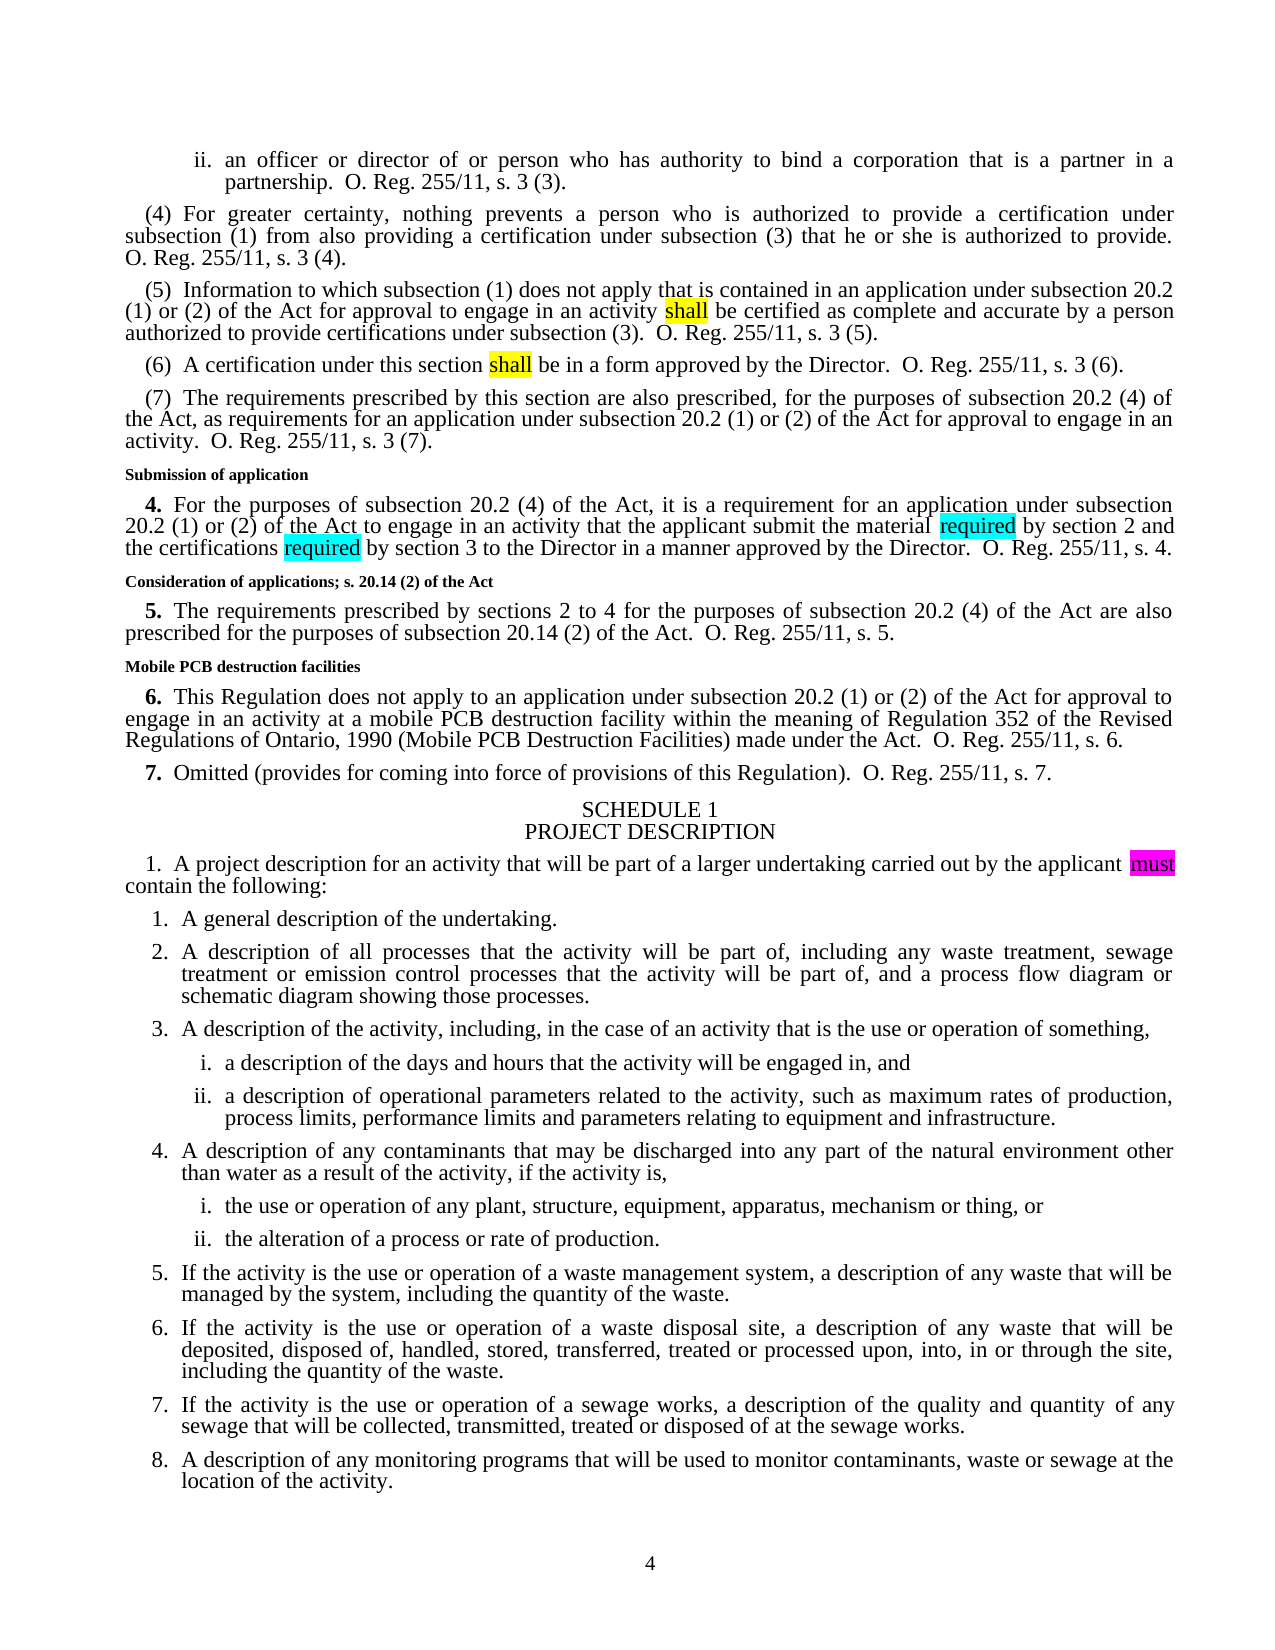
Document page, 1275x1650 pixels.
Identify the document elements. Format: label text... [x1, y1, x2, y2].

text 7. If the activity is the use or operation of a sewage works, a description of the quality and quantity of any sewage that will be collected, transmitted, treated or disposed of at the sewage works. [125, 1395, 1175, 1438]
text ii. an officer or director of or person who has authority to bind a corporation that is a partner in a partnership. O. Reg. 255/11, s. 3 (3). [125, 150, 1175, 193]
text 6. If the activity is the use or operation of a waste disposal site, a description of any waste that will be deposited, disposed of, handled, stored, transferred, treated or processed upon, into, in or through the site, including the quantity of the waste. [125, 1318, 1175, 1383]
text 2. A description of all processes that the activity will be part of, including any waste treatment, sewage treatment or emission control processes that the activity will be part of, and a process flow diagram or schematic diagram showing those processes. [125, 942, 1175, 1008]
text (7) The requirements prescribed by this section are also prescribed, for the purposes of subsection 20.2 (4) of the Act, as requirements for an application under subsection 20.2 (1) or (2) of the Act for approval to engage in an activity. O. Reg. 255/11, s. 3 (7). [125, 388, 1175, 453]
text Consideration of applications; s. 20.14 (2) of the Act [125, 572, 1175, 591]
text Mobile PCB destruction facilities [125, 658, 1175, 676]
text 1. A project description for an activity that will be part of a larger undertaking carried out by the applicant must contain the following: [125, 854, 1175, 897]
text (5) Information to which subsection (1) does not apply that is contained in an application under subsection 20.2 (1) or (2) of the Act for approval to engage in an activity shall be certified as complete and accurate by a person authorized to provide certifications under subsection (3). O. Reg. 255/11, s. 3 (5). [125, 280, 1175, 345]
text 3. A description of the activity, including, in the case of an activity that is the use or operation of something, [125, 1019, 1175, 1041]
text (6) A certification under this section shall be in a form approved by the Director. O. Reg. 255/11, s. 3 (6). [125, 355, 489, 377]
text Submission of application [125, 465, 1175, 484]
text 4. For the purposes of subsection 20.2 (4) of the Act, it is a requirement for an application under subsection 20.2 (1) or (2) of the Act to engage in an activity that the applicant submit the material required by section 2 and the certifications required by section 3 to the Director in a manner approved by the Director. O. Reg. 255/11, s. 4. [125, 494, 1175, 560]
text i. a description of the days and hours that the activity will be engaged in, and [125, 1052, 1175, 1074]
text 4. A description of any contaminants that may be discharged into any part of the natural environment other than water as a result of the activity, if the activity is, [125, 1141, 1175, 1184]
text ii. a description of operational parameters related to the activity, such as maximum rates of production, process limits, performance limits and parameters relating to equipment and infrastructure. [125, 1086, 1175, 1129]
text 1. A general description of the undertaking. [125, 909, 1175, 931]
text 6. This Regulation does not apply to an application under subsection 20.2 (1) or (2) of the Act for approval to engage in an activity at a mobile PCB destruction facility within the meaning of Regulation 352 of the Revised Regulations of Ontario, 1990 (Mobile PCB Destruction Facilities) made under the Act. O. Reg. 255/11, s. 6. [125, 687, 1175, 752]
text (4) For greater certainty, nothing prevents a person who is authorized to provide a certification under subsection (1) from also providing a certification under subsection (3) that he or she is authorized to provide. O. Reg. 255/11, s. 3 (4). [125, 204, 1175, 269]
text 8. A description of any monitoring programs that will be used to monitor contaminants, waste or sewage at the location of the activity. [125, 1450, 1175, 1493]
text 5. If the activity is the use or operation of a waste management system, a description of any waste that will be managed by the system, including the quantity of the waste. [125, 1263, 1175, 1306]
text 5. The requirements prescribed by sections 2 to 4 for the purposes of subsection 20.2 (4) of the Act are also prescribed for the purposes of subsection 20.14 (2) of the Act. O. Reg. 255/11, s. 5. [125, 602, 1175, 645]
text i. the use or operation of any plant, structure, equipment, apparatus, mechanism or thing, or [125, 1196, 1175, 1218]
text 7. Omitted (provides for coming into force of provisions of this Regulation). O. Reg. 255/11, s. 7. [125, 762, 1175, 784]
text (6) A certification under this section shall be in a form approved by the Director. O. Reg. 255/11, s. 3 (6). [532, 355, 1175, 377]
text ii. the alteration of a process or rate of production. [125, 1229, 1175, 1251]
text Schedule 1 Project description [125, 800, 1175, 843]
